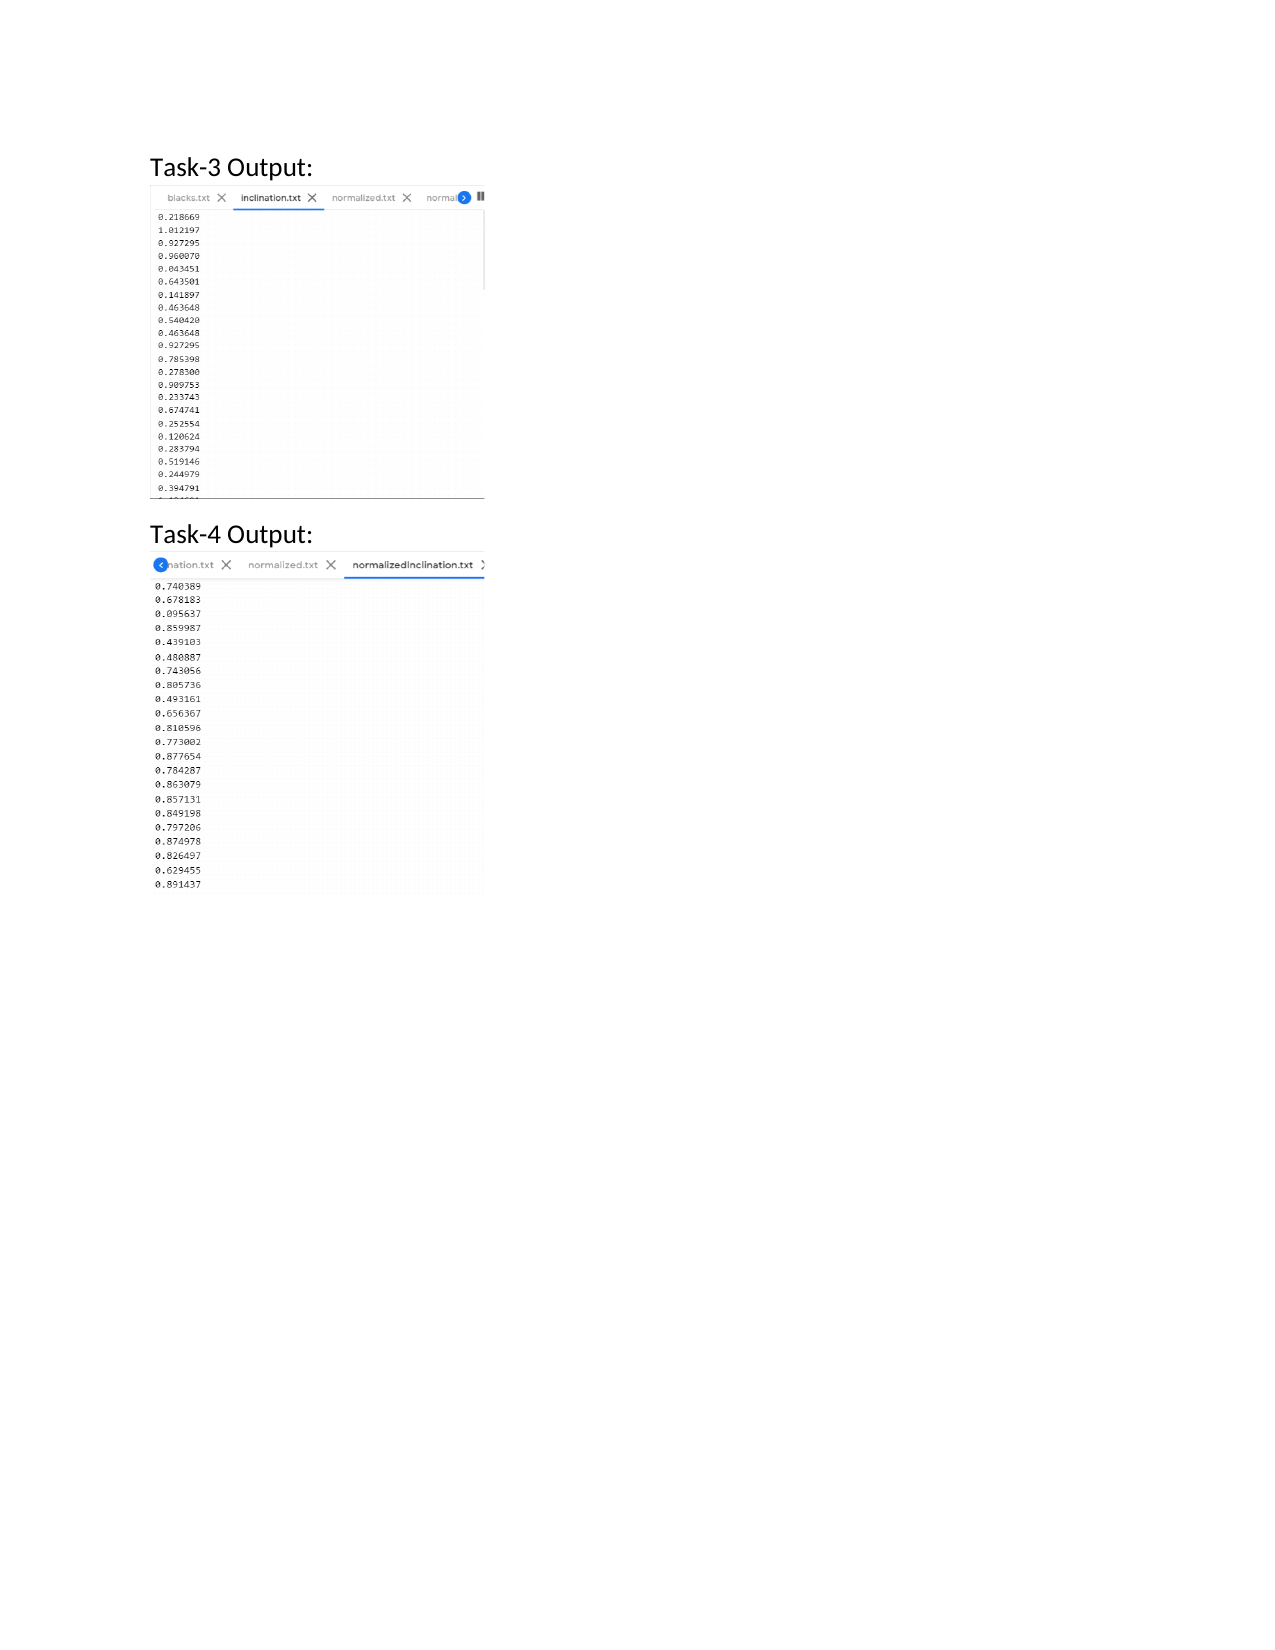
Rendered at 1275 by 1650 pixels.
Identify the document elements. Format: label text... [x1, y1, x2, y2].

picture [150, 550, 485, 895]
text Task-3 Output: [150, 150, 1125, 183]
picture [150, 183, 485, 499]
text Task-4 Output: [150, 517, 1125, 551]
